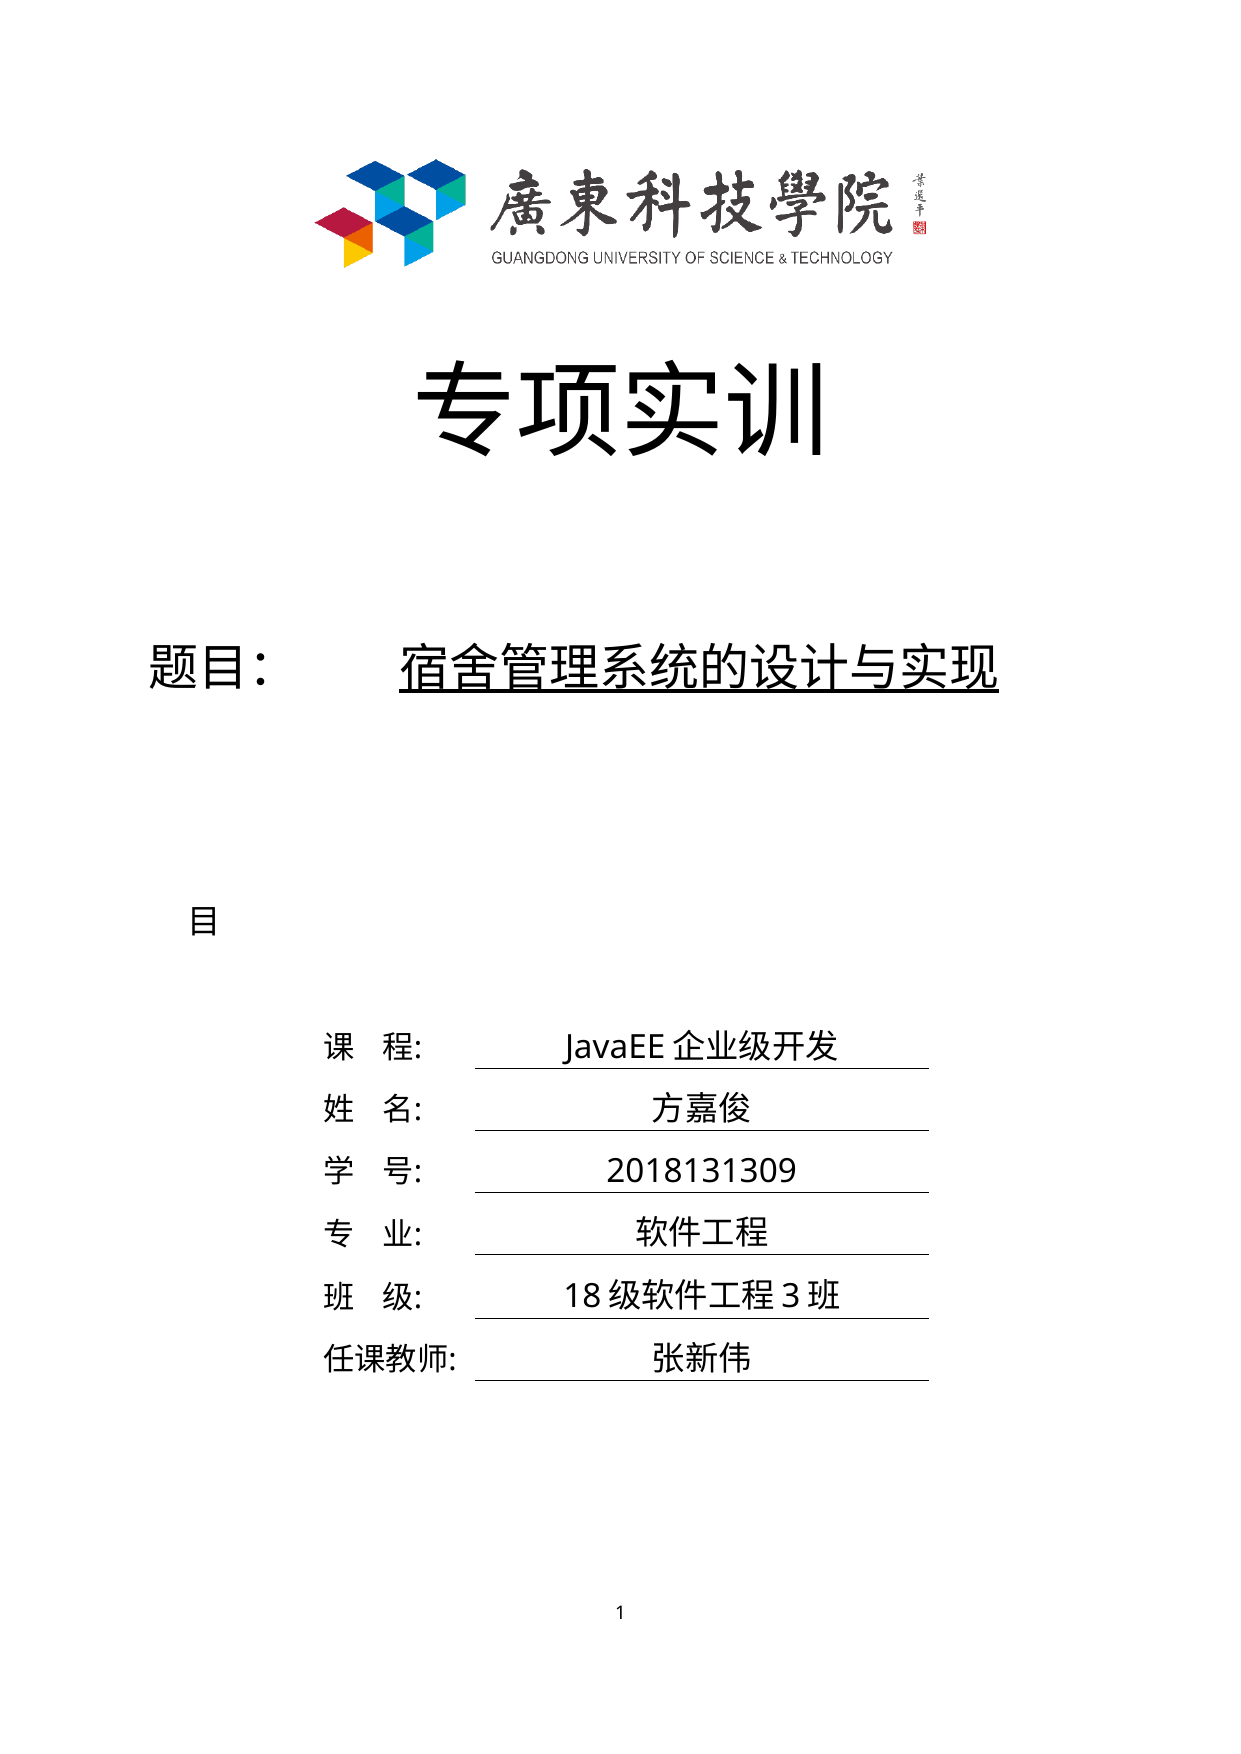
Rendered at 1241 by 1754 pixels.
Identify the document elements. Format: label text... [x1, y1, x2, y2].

table_cell 方嘉俊 [475, 1069, 928, 1130]
table_cell 姓 名: [312, 1068, 475, 1130]
table_header 题目： [148, 615, 307, 822]
text 专项实训 [187, 322, 1053, 485]
table_cell 学 号: [312, 1130, 475, 1192]
picture [314, 159, 927, 268]
table_cell 2018131309 [475, 1131, 928, 1192]
table_cell 班 级: [312, 1254, 475, 1318]
table_header 宿舍管理系统的设计与实现 [307, 615, 1092, 822]
table_header JavaEE企业级开发 [475, 1004, 928, 1068]
table_cell 18级软件工程3班 [475, 1255, 928, 1318]
table_cell 任课教师: [312, 1318, 475, 1380]
table_header 课 程: [312, 1004, 475, 1068]
table_cell 软件工程 [475, 1193, 928, 1254]
table_cell 专 业: [312, 1192, 475, 1254]
table_cell 张新伟 [475, 1319, 928, 1380]
